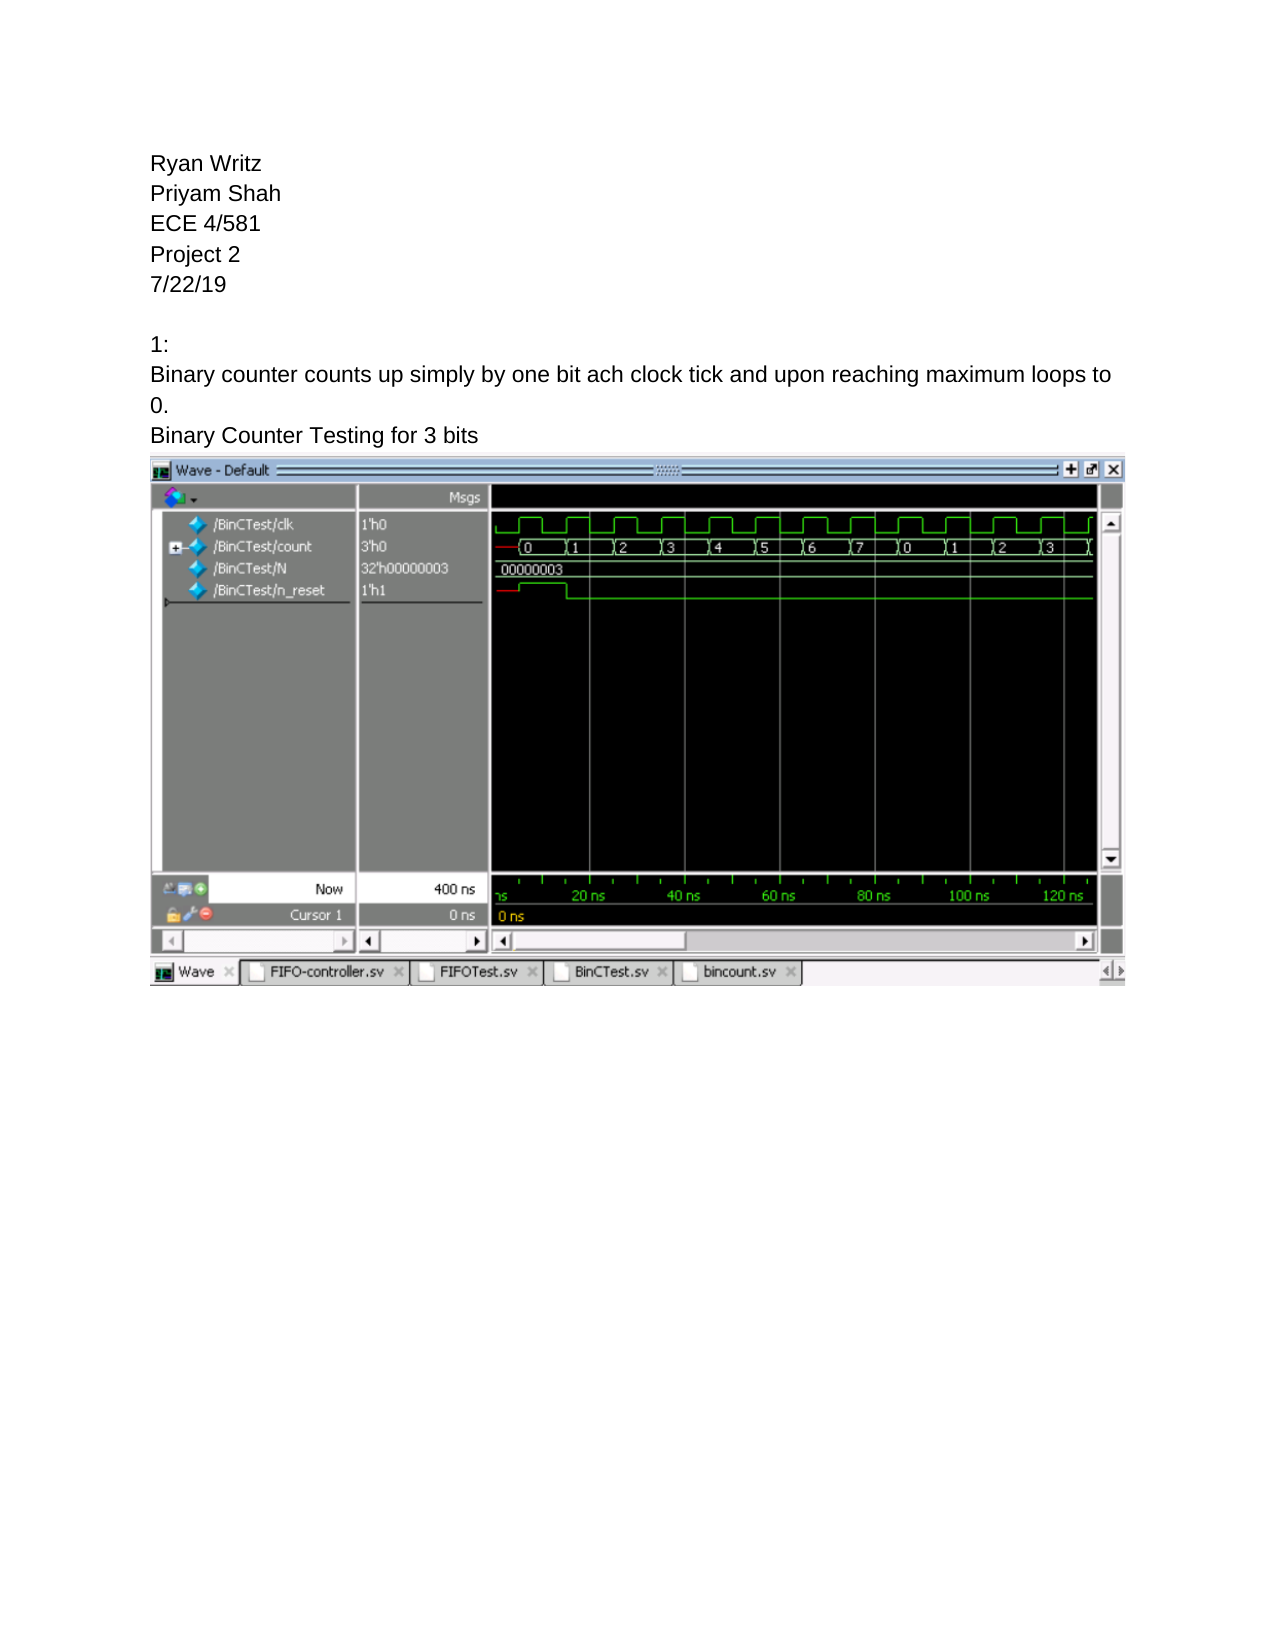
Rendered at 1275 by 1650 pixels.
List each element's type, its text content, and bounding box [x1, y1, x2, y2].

text Ryan Writz [150, 150, 1125, 176]
text Project 2 [150, 241, 1125, 267]
text 7/22/19 [150, 271, 1125, 297]
text Binary Counter Testing for 3 bits [150, 422, 1125, 448]
text ECE 4/581 [150, 210, 1125, 237]
picture [150, 452, 1125, 986]
text 1: [150, 331, 1125, 358]
text Priyam Shah [150, 180, 1125, 207]
text Binary counter counts up simply by one bit ach clock tick and upon reaching maximum loops to 0. [150, 361, 1125, 418]
